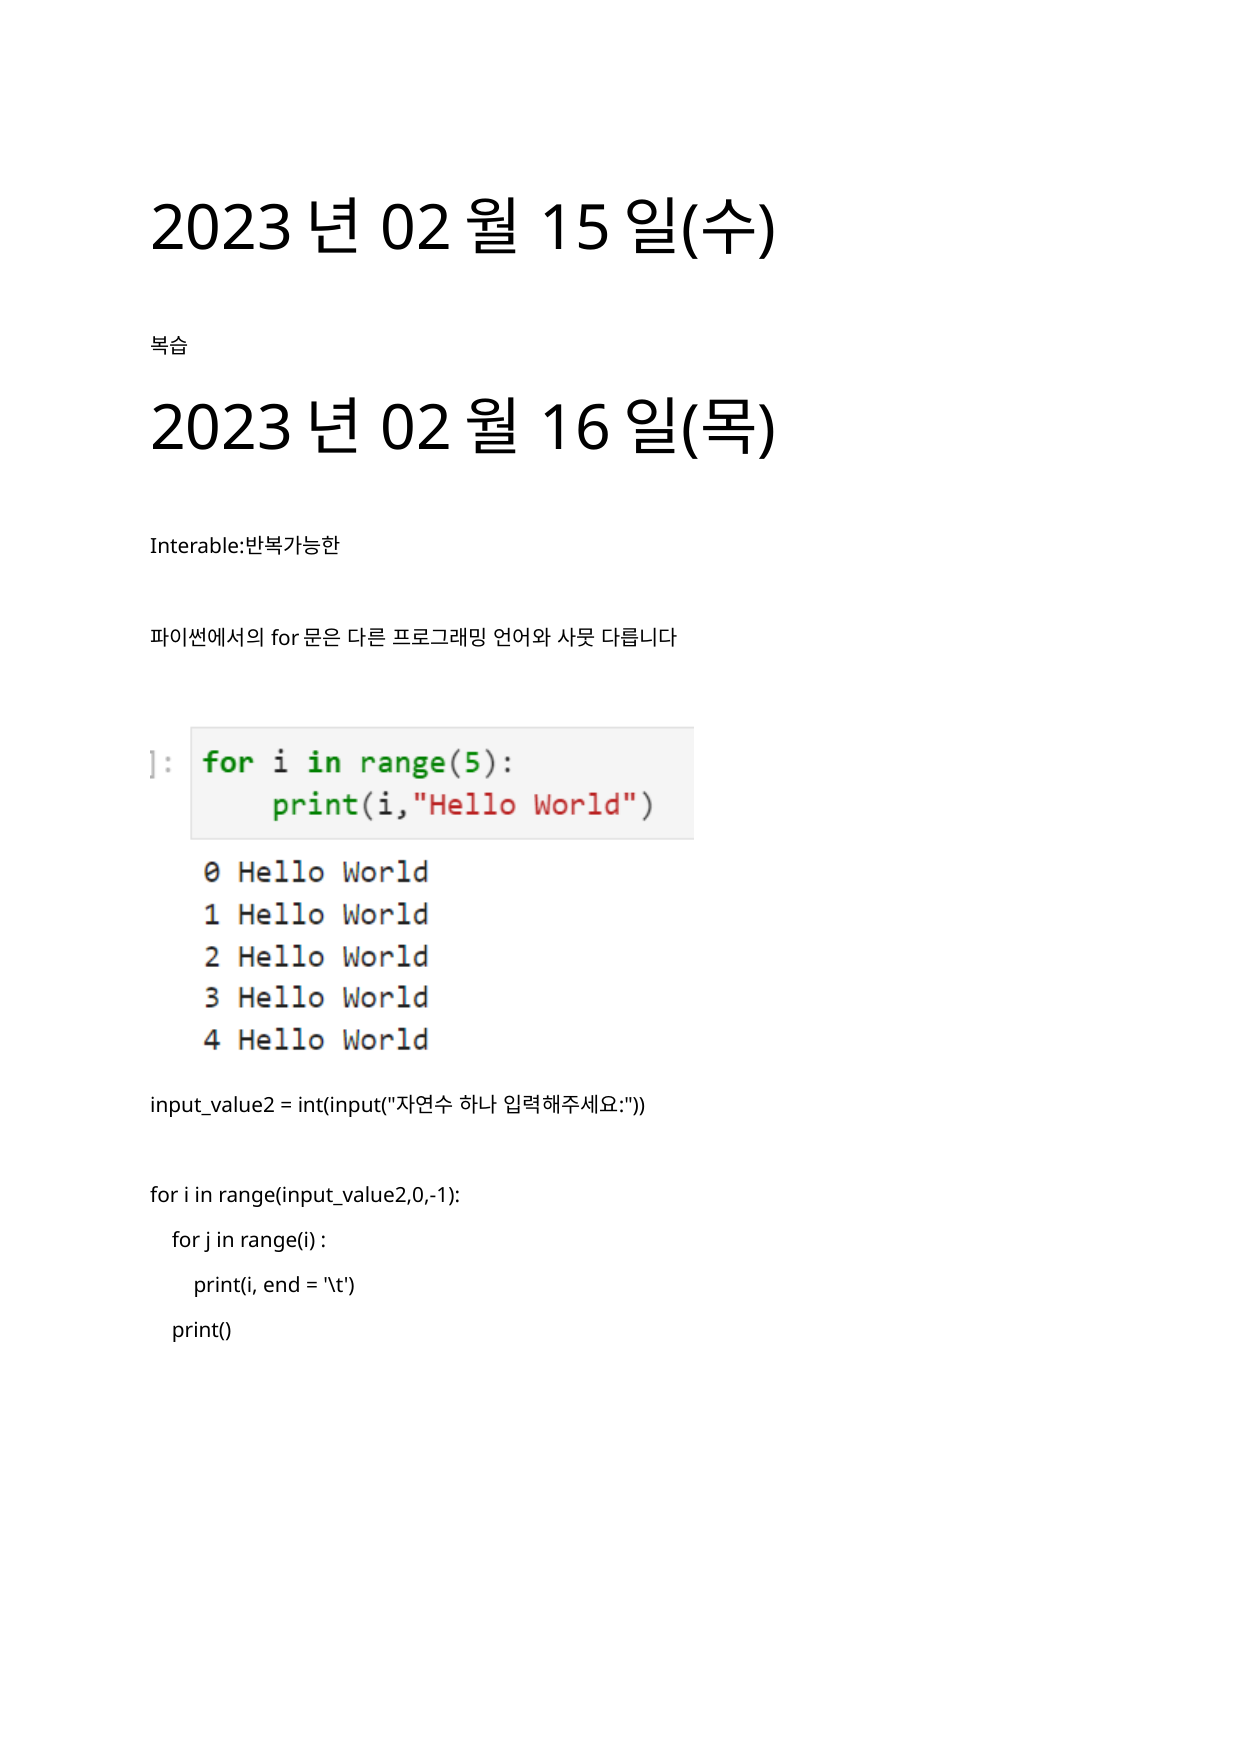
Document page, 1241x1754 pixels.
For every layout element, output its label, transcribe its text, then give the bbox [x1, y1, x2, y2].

text for j in range(i) : [150, 1225, 1090, 1253]
text 복습 [150, 330, 1090, 360]
text 2023년 02월 16일(목) [150, 377, 1090, 467]
text Interable:반복가능한 [150, 529, 1090, 559]
picture [150, 713, 694, 1072]
text input_value2 = int(input("자연수 하나 입력해주세요:")) [150, 1088, 1090, 1118]
text print() [150, 1315, 1090, 1344]
text for i in range(input_value2,0,-1): [150, 1180, 1090, 1208]
text 파이썬에서의 for문은 다른 프로그래밍 언어와 사뭇 다릅니다 [150, 621, 1090, 652]
text 2023년 02월 15일(수) [150, 177, 1090, 268]
text print(i, end = '\t') [150, 1270, 1090, 1299]
